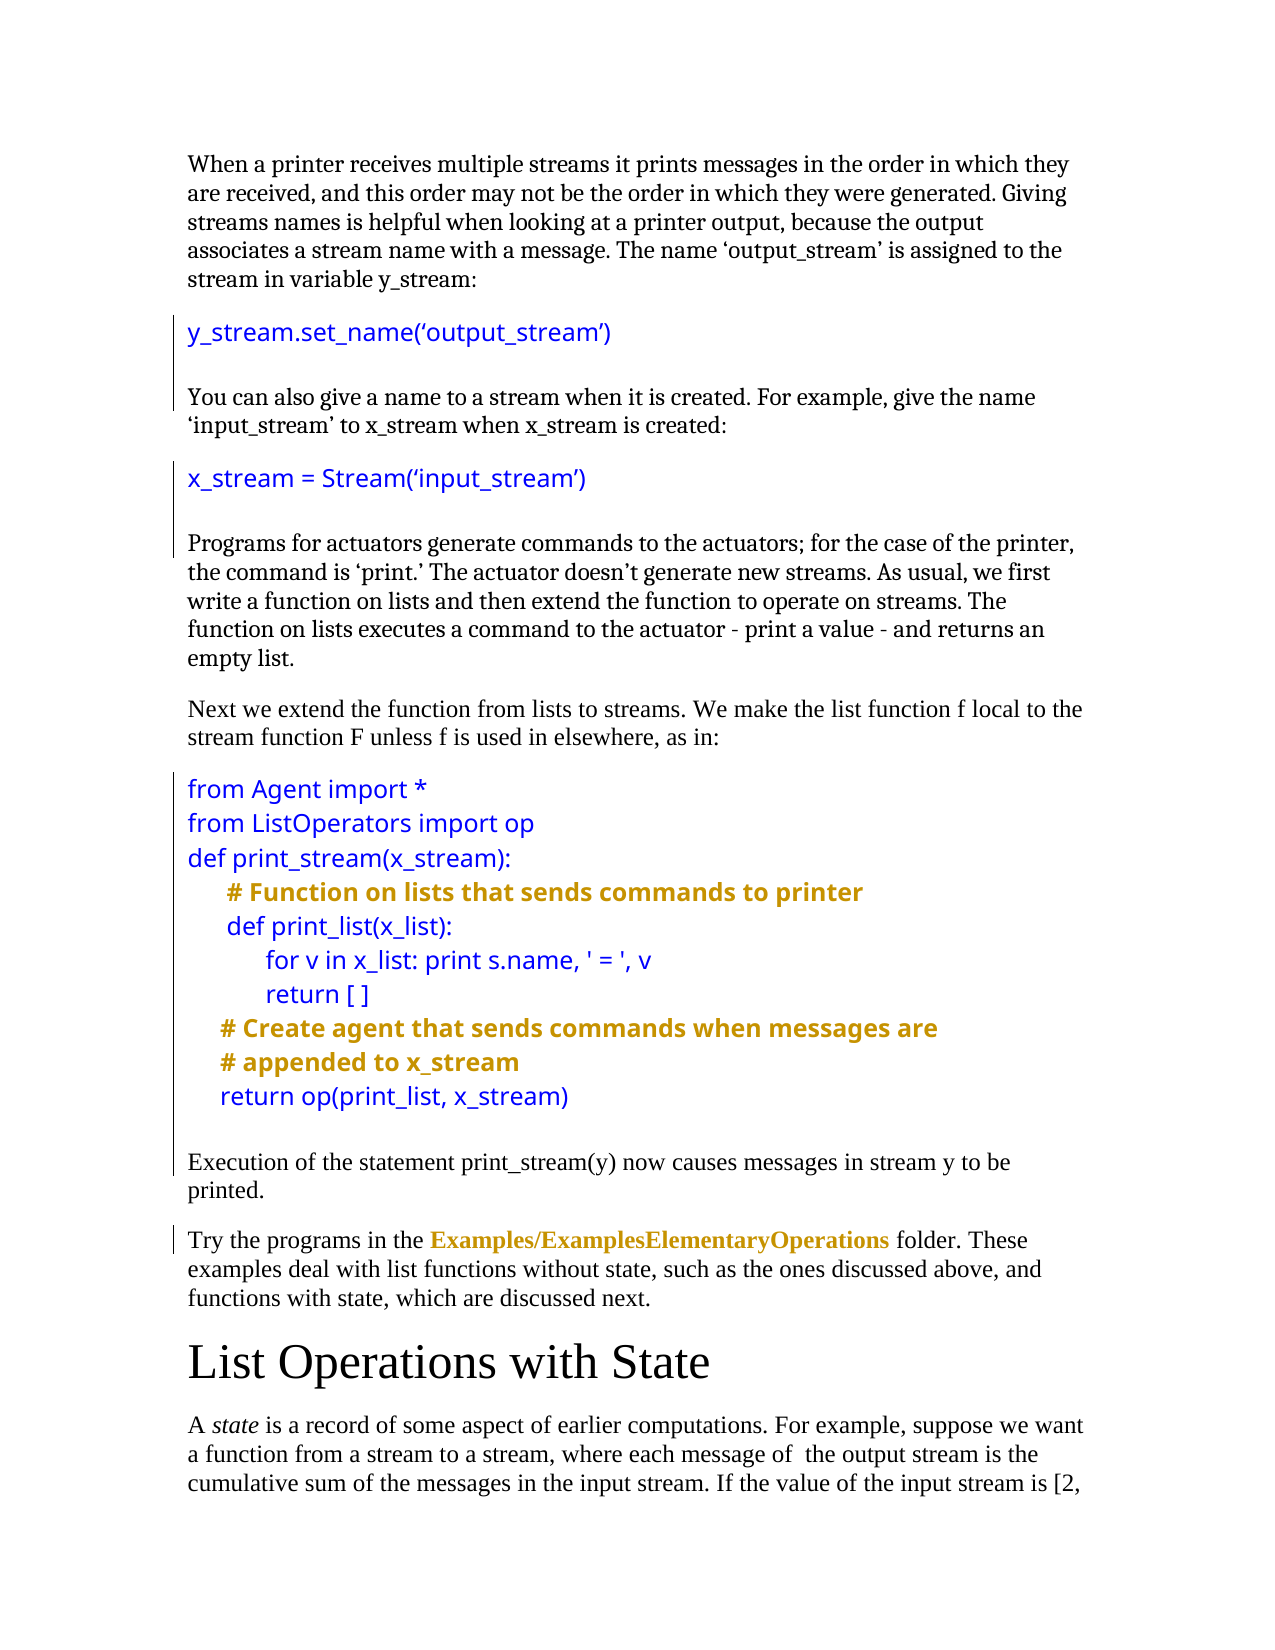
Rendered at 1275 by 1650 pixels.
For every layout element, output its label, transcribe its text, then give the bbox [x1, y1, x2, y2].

text from ListOperators import op [187, 806, 1087, 840]
text List Operations with State [187, 1332, 1087, 1390]
text for v in x_list: print s.name, ' = ', v [187, 942, 1087, 976]
text y_stream.set_name(‘output_stream’) [187, 314, 1087, 349]
text def print_list(x_list): [187, 908, 1087, 942]
text Programs for actuators generate commands to the actuators; for the case of the printer, the command is ‘print.’ The actuator doesn’t generate new streams. As usual, we first write a function on lists and then extend the function to operate on streams. The function on lists executes a command to the actuator - print a value - and returns an empty list. [187, 529, 1087, 673]
text from Agent import * [187, 772, 1087, 806]
text Execution of the statement print_stream(y) now causes messages in stream y to be printed. [187, 1147, 1087, 1204]
text Next we extend the function from lists to streams. We make the list function f local to the stream function F unless f is used in elsewhere, as in: [187, 694, 1087, 751]
text # appended to x_stream [187, 1044, 1087, 1079]
text x_stream = Stream(‘input_stream’) [187, 461, 1087, 495]
text You can also give a name to a stream when it is created. For example, give the name ‘input_stream’ to x_stream when x_stream is created: [187, 383, 1087, 440]
text def print_stream(x_stream): [187, 840, 1087, 874]
text When a printer receives multiple streams it prints messages in the order in which they are received, and this order may not be the order in which they were generated. Giving streams names is helpful when looking at a printer output, because the output associates a stream name with a message. The name ‘output_stream’ is assigned to the stream in variable y_stream: [187, 150, 1087, 294]
text # Function on lists that sends commands to printer [187, 874, 1087, 908]
text return [ ] [187, 976, 1087, 1011]
text Try the programs in the Examples/ExamplesElementaryOperations folder. These examples deal with list functions without state, such as the ones discussed above, and functions with state, which are discussed next. [187, 1225, 1087, 1311]
text # Create agent that sends commands when messages are [187, 1011, 1087, 1044]
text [187, 1411, 1087, 1497]
text return op(print_list, x_stream) [187, 1079, 1087, 1113]
